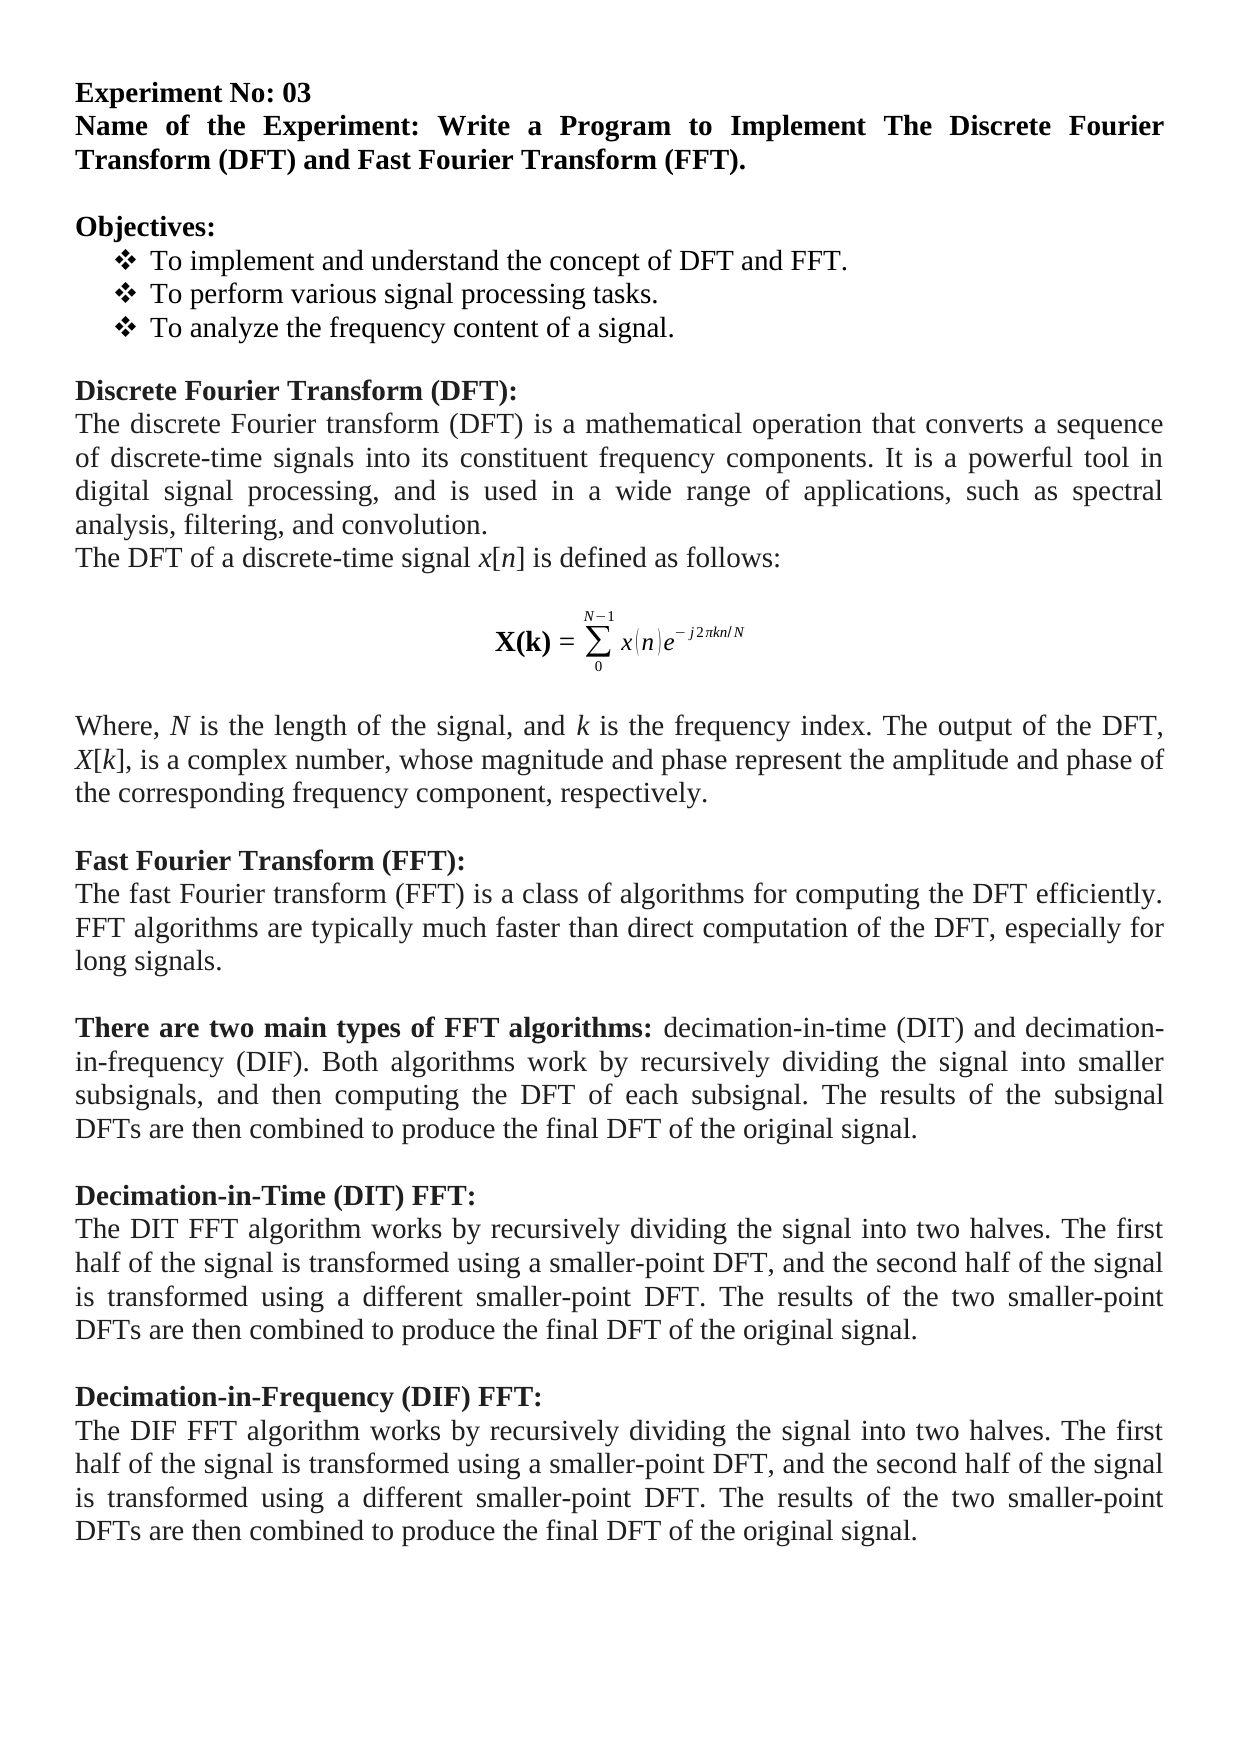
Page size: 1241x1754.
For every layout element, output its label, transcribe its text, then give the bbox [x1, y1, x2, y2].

text Experiment No: 03 [75, 75, 1165, 108]
text Decimation-in-Time (DIT) FFT: [75, 1178, 1165, 1212]
text The DFT of a discrete-time signal x[n] is defined as follows: [75, 541, 1165, 574]
list To perform various signal processing tasks. [112, 276, 1165, 310]
text Where, N is the length of the signal, and k is the frequency index. The output of the DFT, X[k], is a complex number, whose magnitude and phase represent the amplitude and phase of the corresponding frequency component, respectively. [75, 708, 1165, 809]
text There are two main types of FFT algorithms: decimation-in-time (DIT) and decimation-in-frequency (DIF). Both algorithms work by recursively dividing the signal into smaller subsignals, and then computing the DFT of each subsignal. The results of the subsignal DFTs are then combined to produce the final DFT of the original signal. [75, 1010, 1165, 1144]
text The fast Fourier transform (FFT) is a class of algorithms for computing the DFT efficiently. FFT algorithms are typically much faster than direct computation of the DFT, especially for long signals. [75, 876, 1165, 977]
text Fast Fourier Transform (FFT): [75, 843, 1165, 876]
text Name of the Experiment: Write a Program to Implement The Discrete Fourier Transform (DFT) and Fast Fourier Transform (FFT). [75, 108, 1165, 176]
text Decimation-in-Frequency (DIF) FFT: [75, 1379, 1165, 1413]
text Discrete Fourier Transform (DFT): [75, 373, 1165, 406]
list To implement and understand the concept of DFT and FFT. [112, 243, 1165, 276]
text The discrete Fourier transform (DFT) is a mathematical operation that converts a sequence of discrete-time signals into its constituent frequency components. It is a powerful tool in digital signal processing, and is used in a wide range of applications, such as spectral analysis, filtering, and convolution. [75, 406, 1165, 541]
text The DIF FFT algorithm works by recursively dividing the signal into two halves. The first half of the signal is transformed using a smaller-point DFT, and the second half of the signal is transformed using a different smaller-point DFT. The results of the two smaller-point DFTs are then combined to produce the final DFT of the original signal. [75, 1413, 1165, 1547]
list To analyze the frequency content of a signal. [112, 310, 1165, 344]
text The DIT FFT algorithm works by recursively dividing the signal into two halves. The first half of the signal is transformed using a smaller-point DFT, and the second half of the signal is transformed using a different smaller-point DFT. The results of the two smaller-point DFTs are then combined to produce the final DFT of the original signal. [75, 1212, 1165, 1346]
text X(k) = [75, 608, 1165, 675]
text Objectives: [75, 209, 1165, 243]
